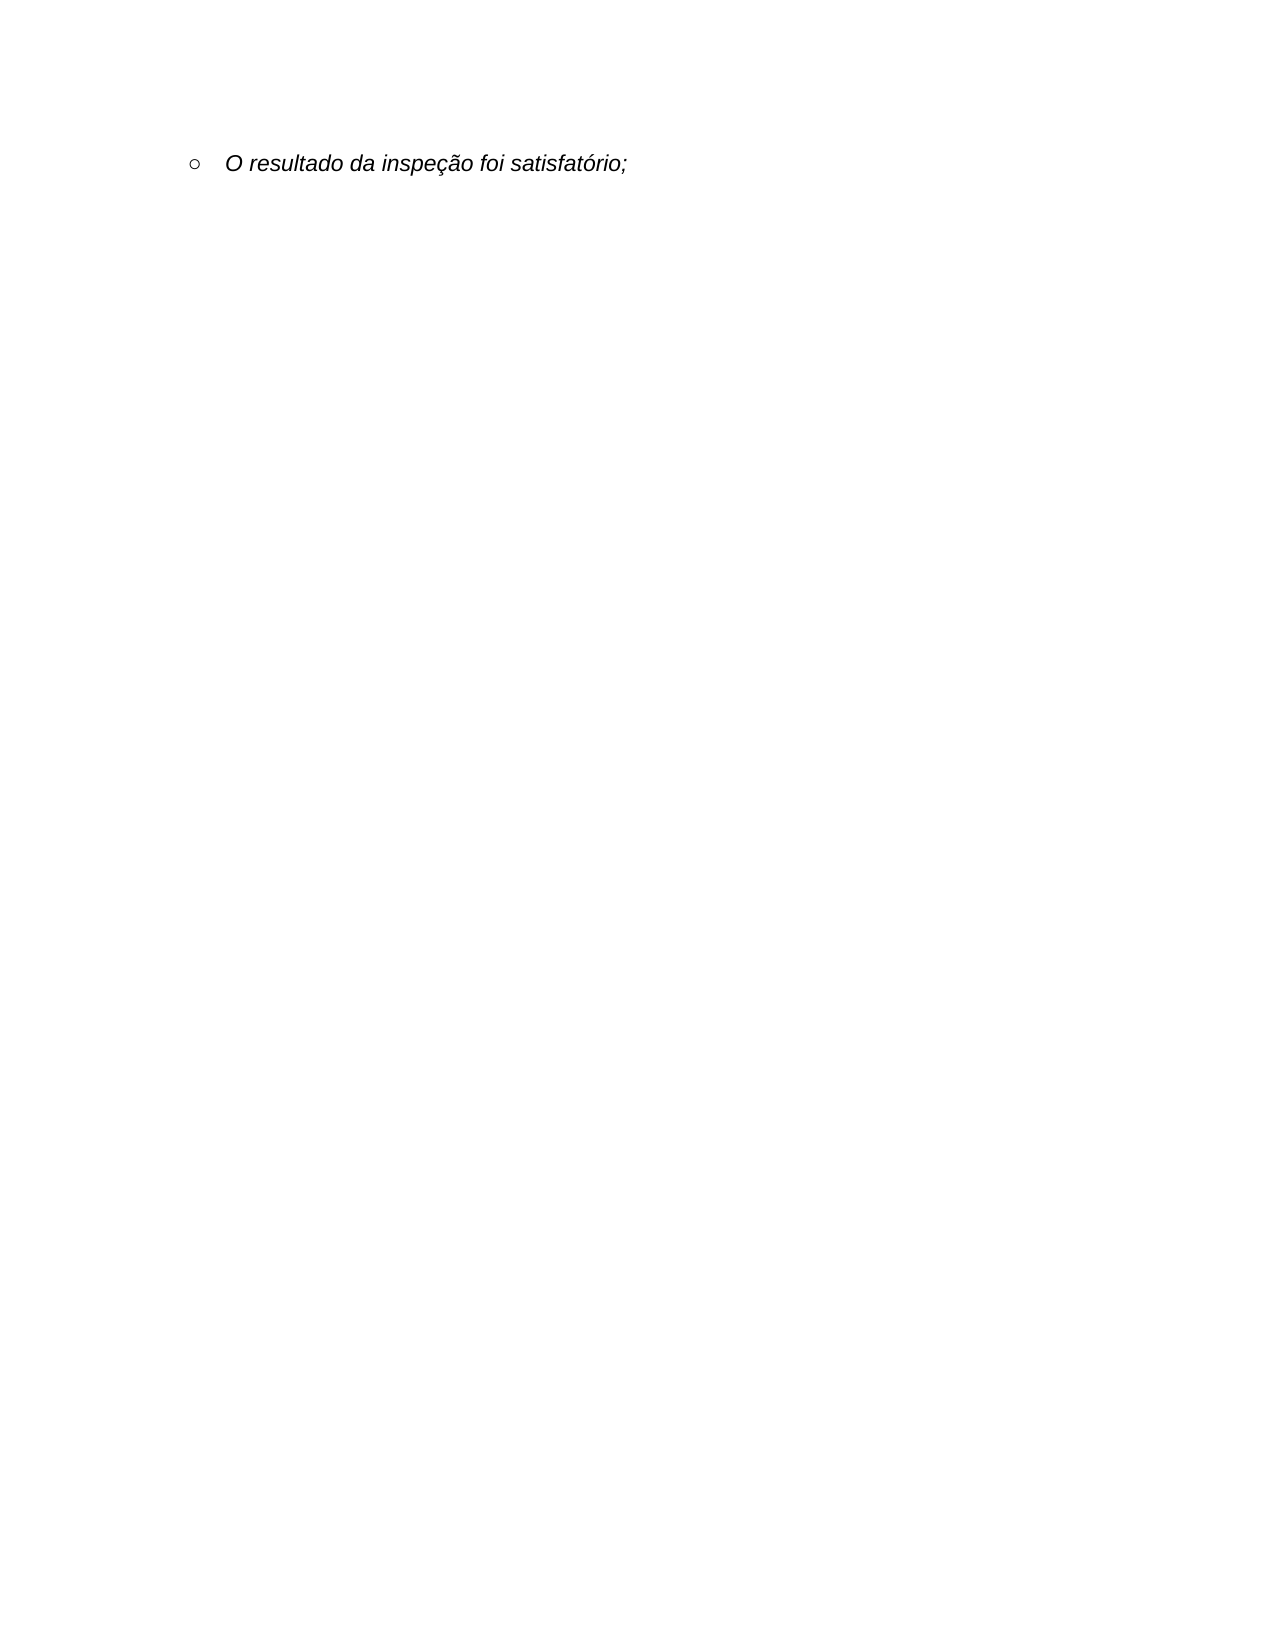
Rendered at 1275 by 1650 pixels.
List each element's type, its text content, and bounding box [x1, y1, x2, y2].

list O resultado da inspeção foi satisfatório; [188, 150, 1125, 176]
